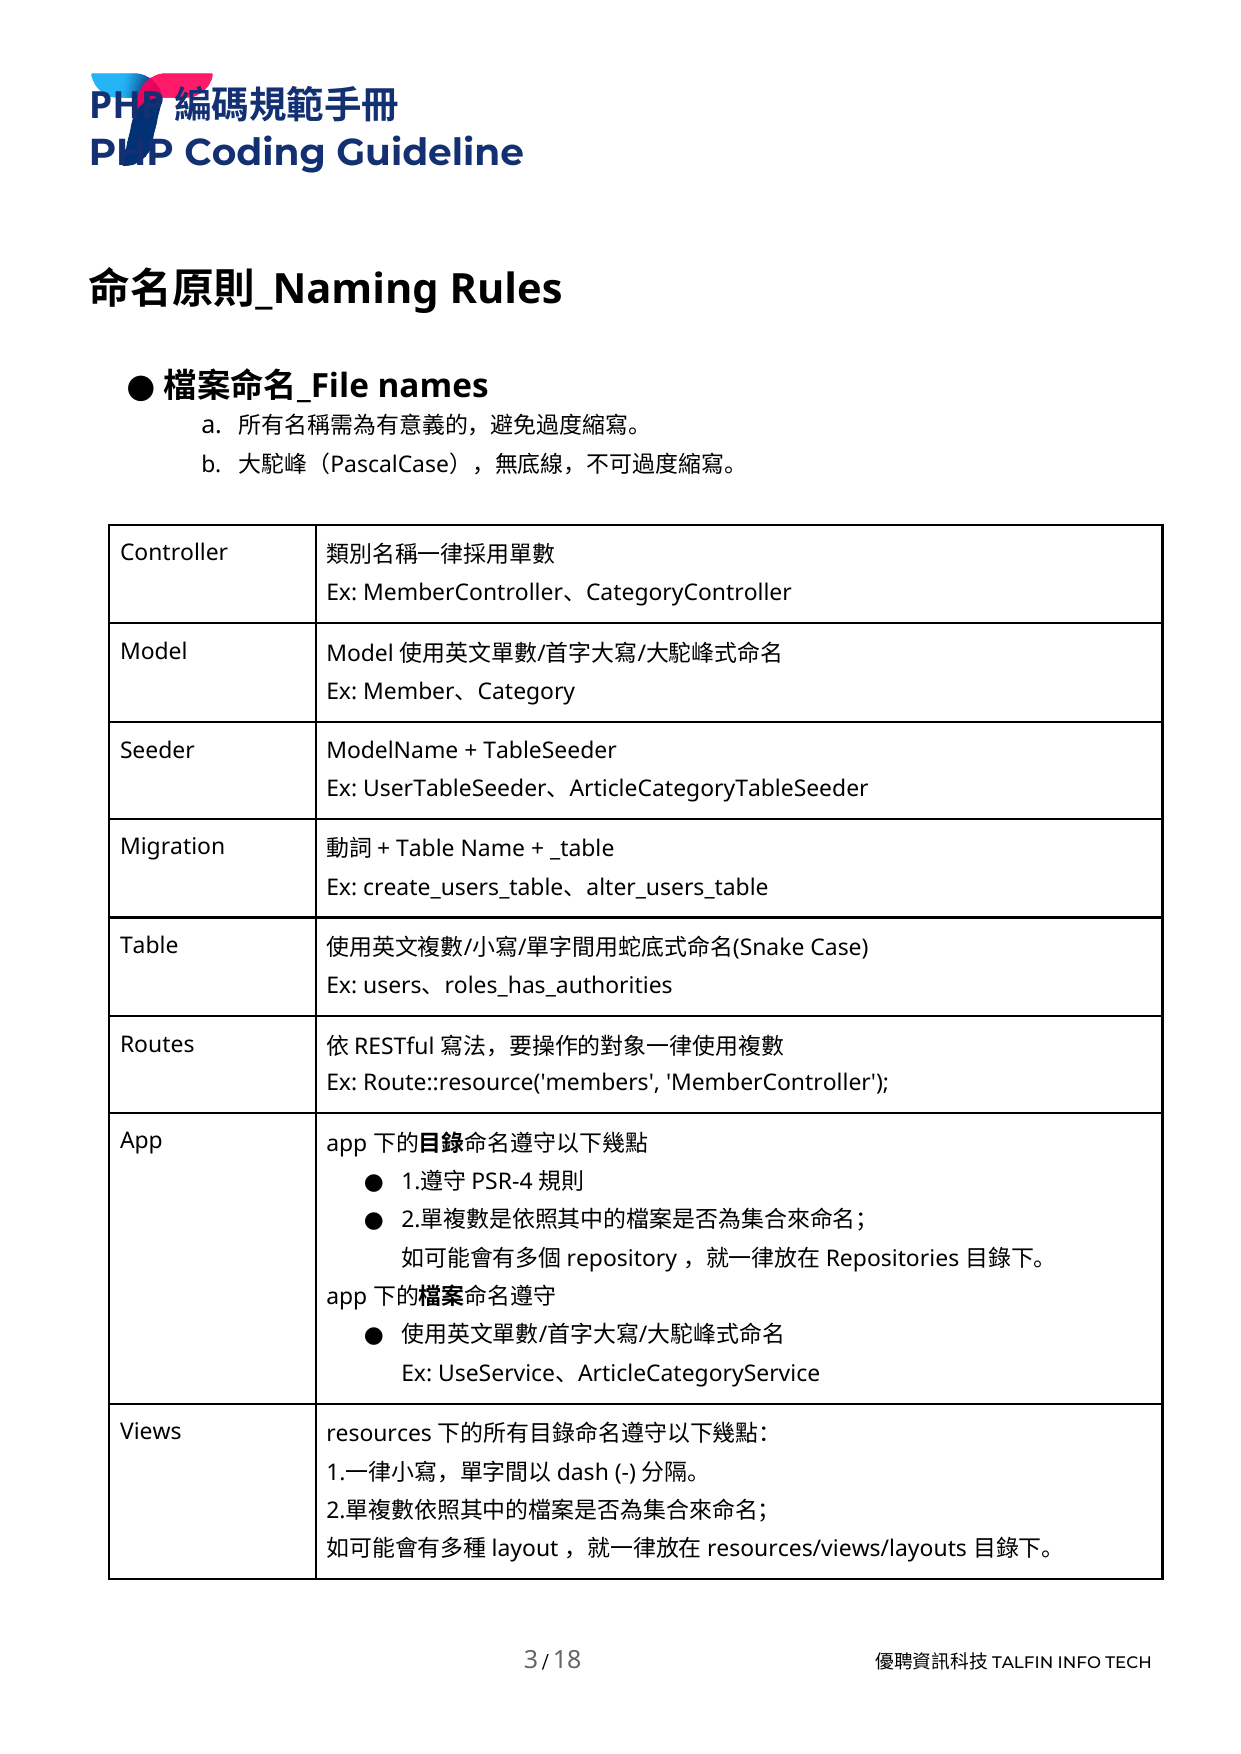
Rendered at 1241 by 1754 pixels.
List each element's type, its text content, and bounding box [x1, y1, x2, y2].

list 大駝峰（PascalCase），無底線，不可過度縮寫。 [201, 446, 1152, 479]
table_cell Views [110, 1405, 315, 1578]
table_cell Routes [110, 1017, 315, 1112]
subtitle 命名原則_Naming Rules [88, 255, 1152, 316]
table_cell Migration [110, 820, 315, 916]
subtitle 檔案命名_File names [126, 358, 1152, 407]
picture [97, 96, 104, 104]
list 所有名稱需為有意義的，避免過度縮寫。 [201, 407, 1152, 441]
table_cell 動詞 + Table Name + _table Ex: create_users_table、alter_users_table [317, 820, 1161, 916]
table_cell Seeder [110, 723, 315, 817]
table_cell app 下的目錄命名遵守以下幾點 1.遵守 PSR-4 規則 2.單複數是依照其中的檔案是否為集合來命名； 如可能會有多個 repository ，就一律放在 Repositories 目錄下。 app 下的檔案命名遵守 使用英文單數/首字大寫/大駝峰式命名 Ex: UseService、ArticleCategoryService [317, 1114, 1161, 1402]
table_cell 使用英文複數/小寫/單字間用蛇底式命名(Snake Case) Ex: users、roles_has_authorities [317, 919, 1161, 1015]
table_header 類別名稱一律採用單數 Ex: MemberController、CategoryController [317, 526, 1161, 622]
table_cell App [110, 1114, 315, 1402]
table_cell Model [110, 624, 315, 721]
table_cell Table [110, 919, 315, 1015]
table_cell 依 RESTful 寫法，要操作的對象一律使用複數 Ex: Route::resource('members', 'MemberController'); [317, 1017, 1161, 1112]
table_header Controller [110, 526, 315, 622]
table_cell Model 使用英文單數/首字大寫/大駝峰式命名 Ex: Member、Category [317, 624, 1161, 721]
table_cell resources 下的所有目錄命名遵守以下幾點： 1.一律小寫，單字間以 dash (-) 分隔。 2.單複數依照其中的檔案是否為集合來命名； 如可能會有多種 layout ，就一律放在 resources/views/layouts 目錄下。 [317, 1405, 1161, 1578]
picture [91, 73, 213, 166]
picture [97, 144, 108, 153]
table_cell ModelName + TableSeeder Ex: UserTableSeeder、ArticleCategoryTableSeeder [317, 723, 1161, 817]
